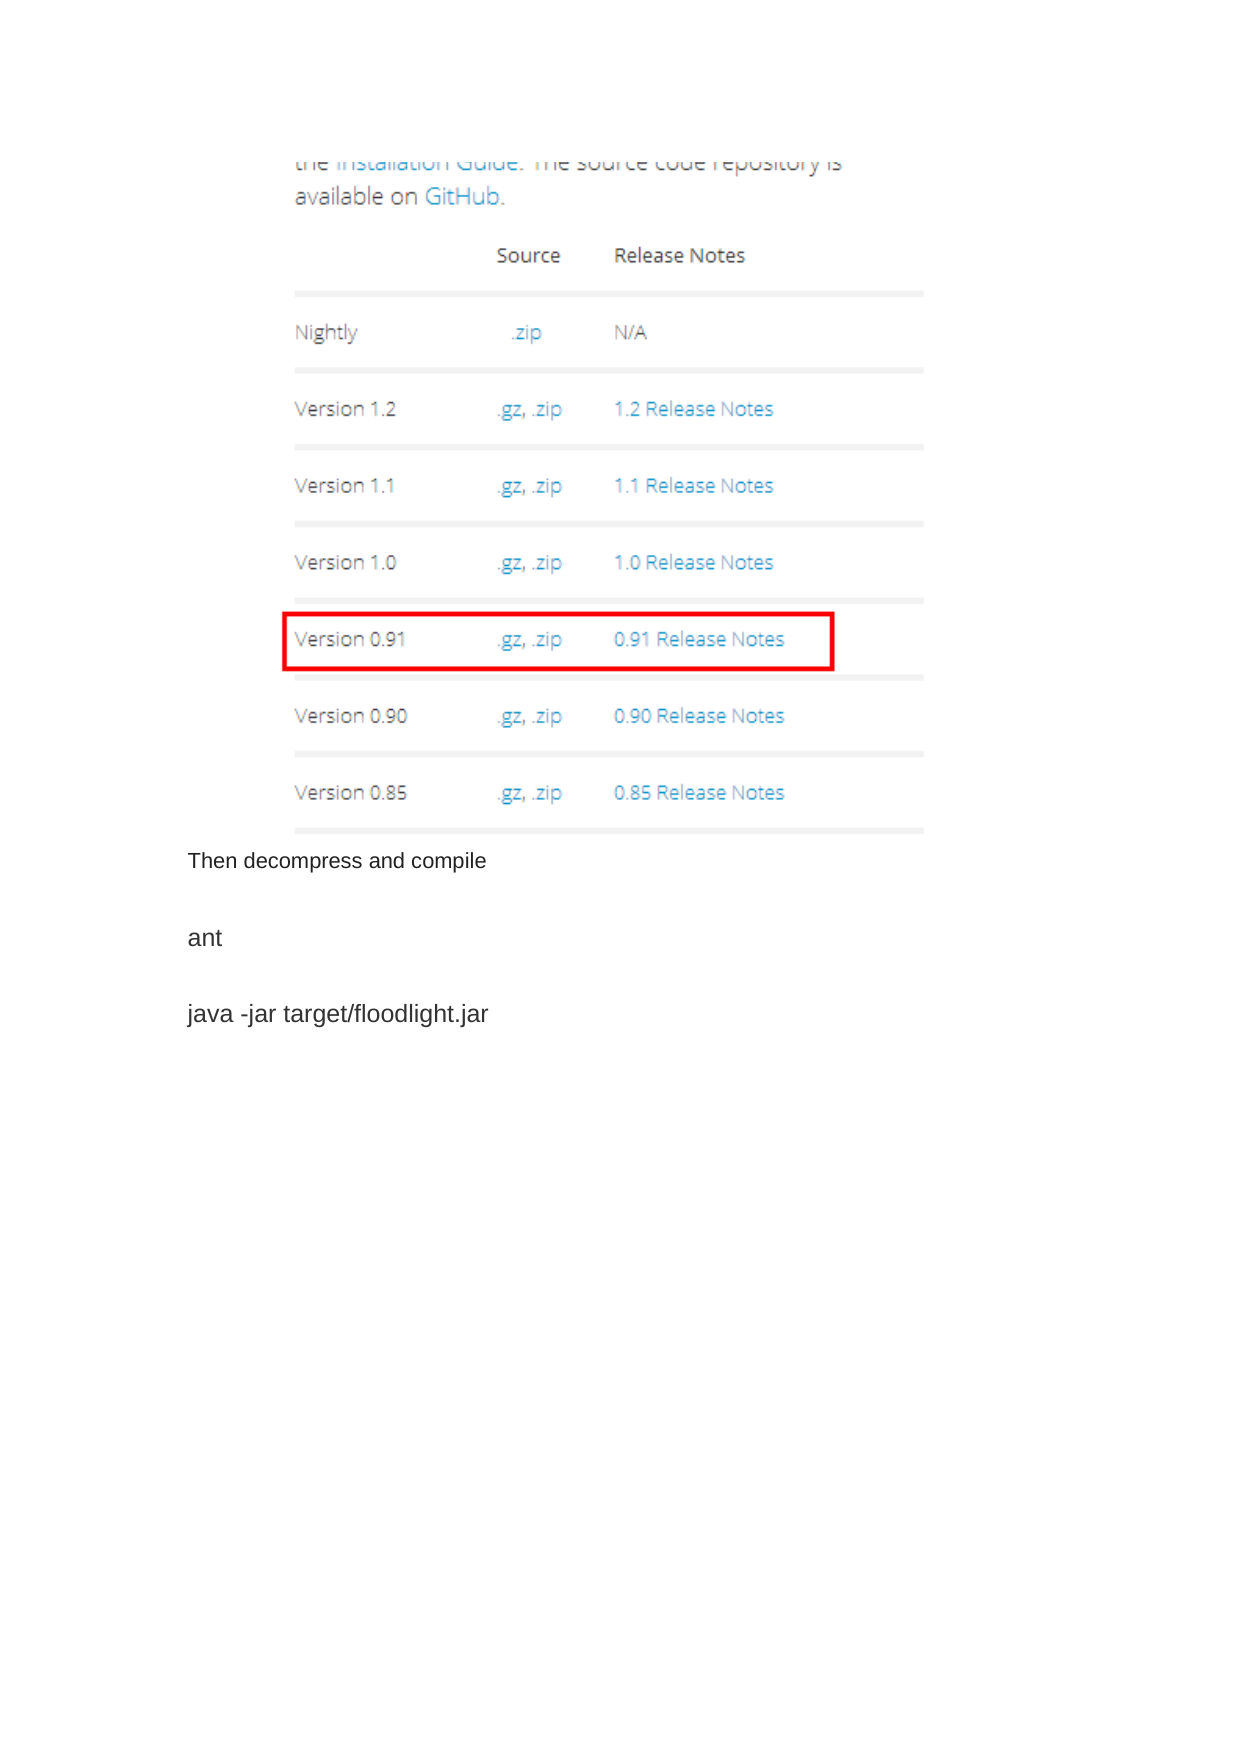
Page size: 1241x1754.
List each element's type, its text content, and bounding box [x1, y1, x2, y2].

text java -jar target/floodlight.jar [187, 997, 1053, 1029]
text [187, 162, 1053, 877]
picture [187, 162, 1021, 839]
text ant [187, 921, 1053, 953]
